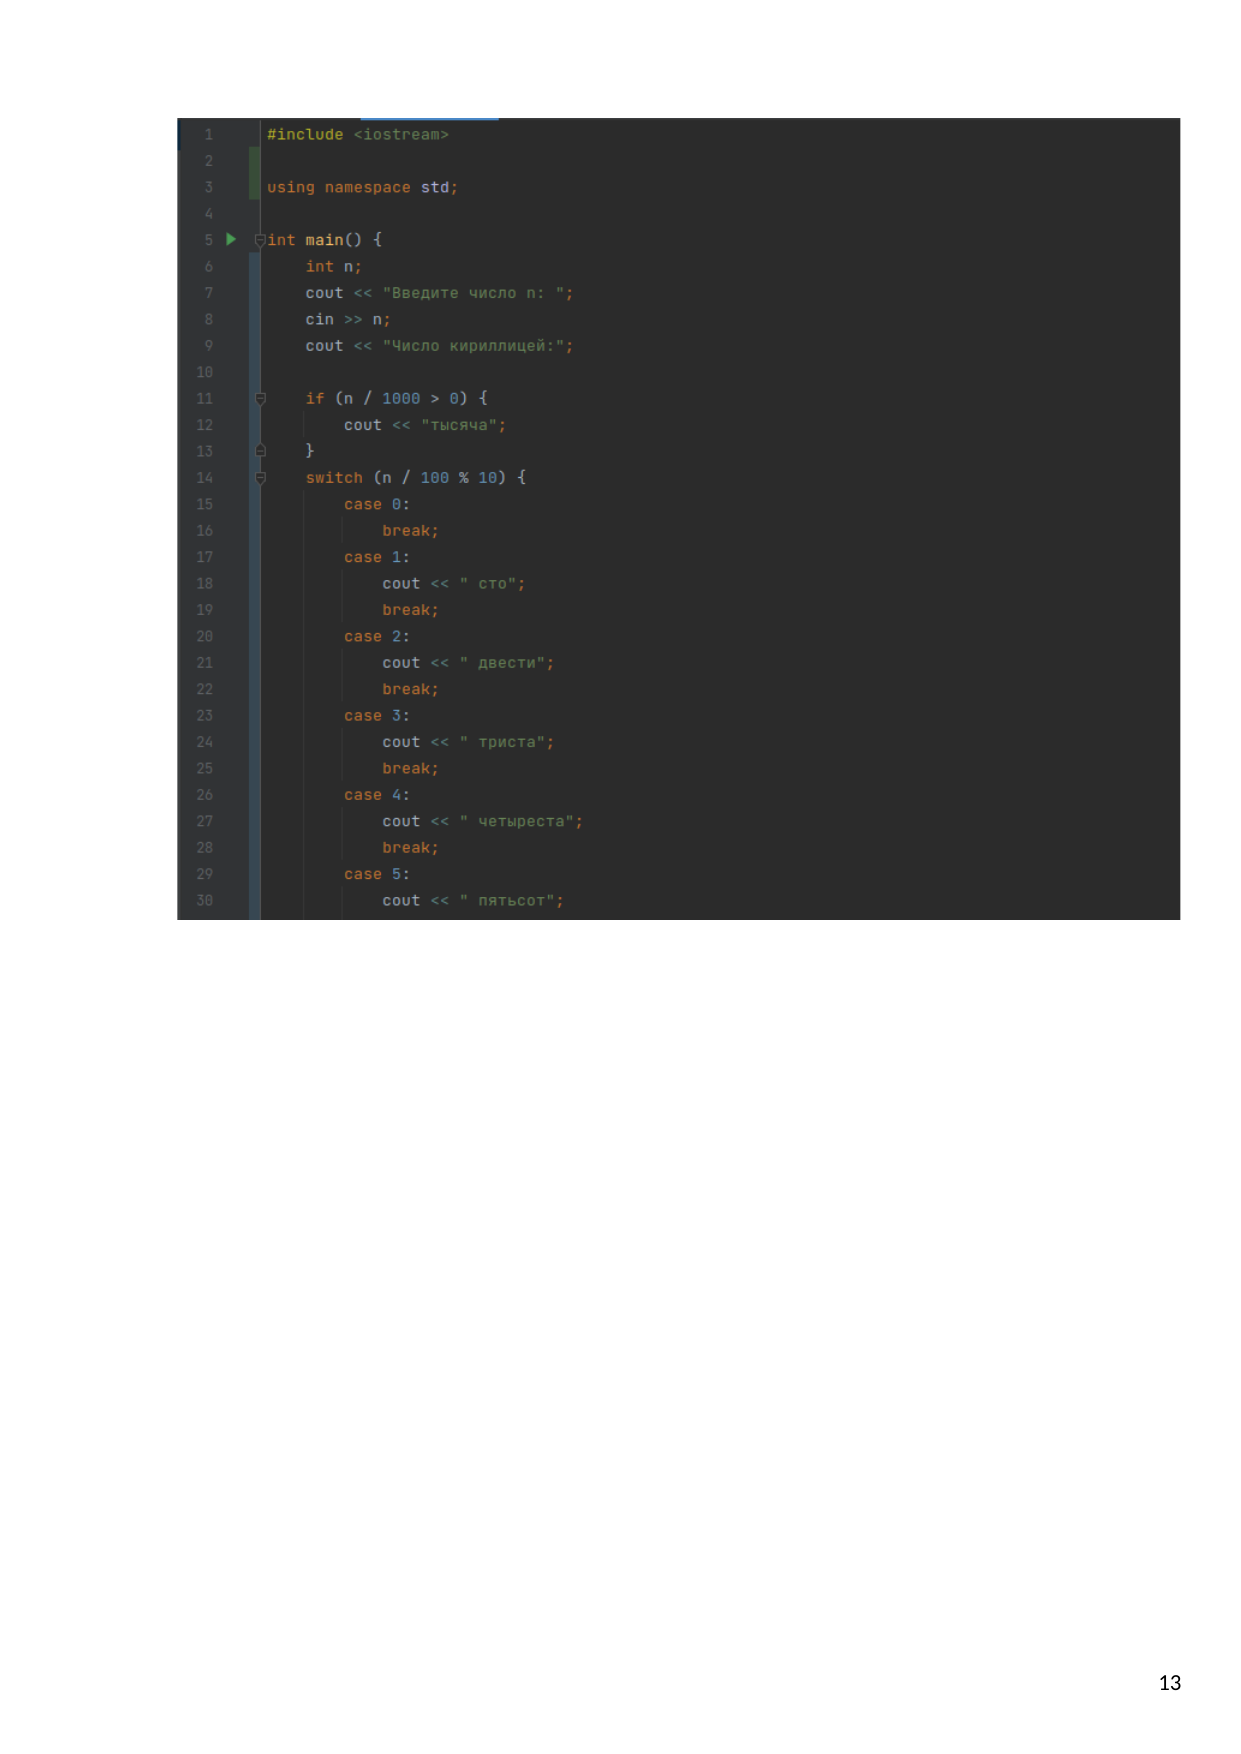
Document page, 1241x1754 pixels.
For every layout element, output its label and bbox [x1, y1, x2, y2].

picture [177, 118, 1181, 920]
